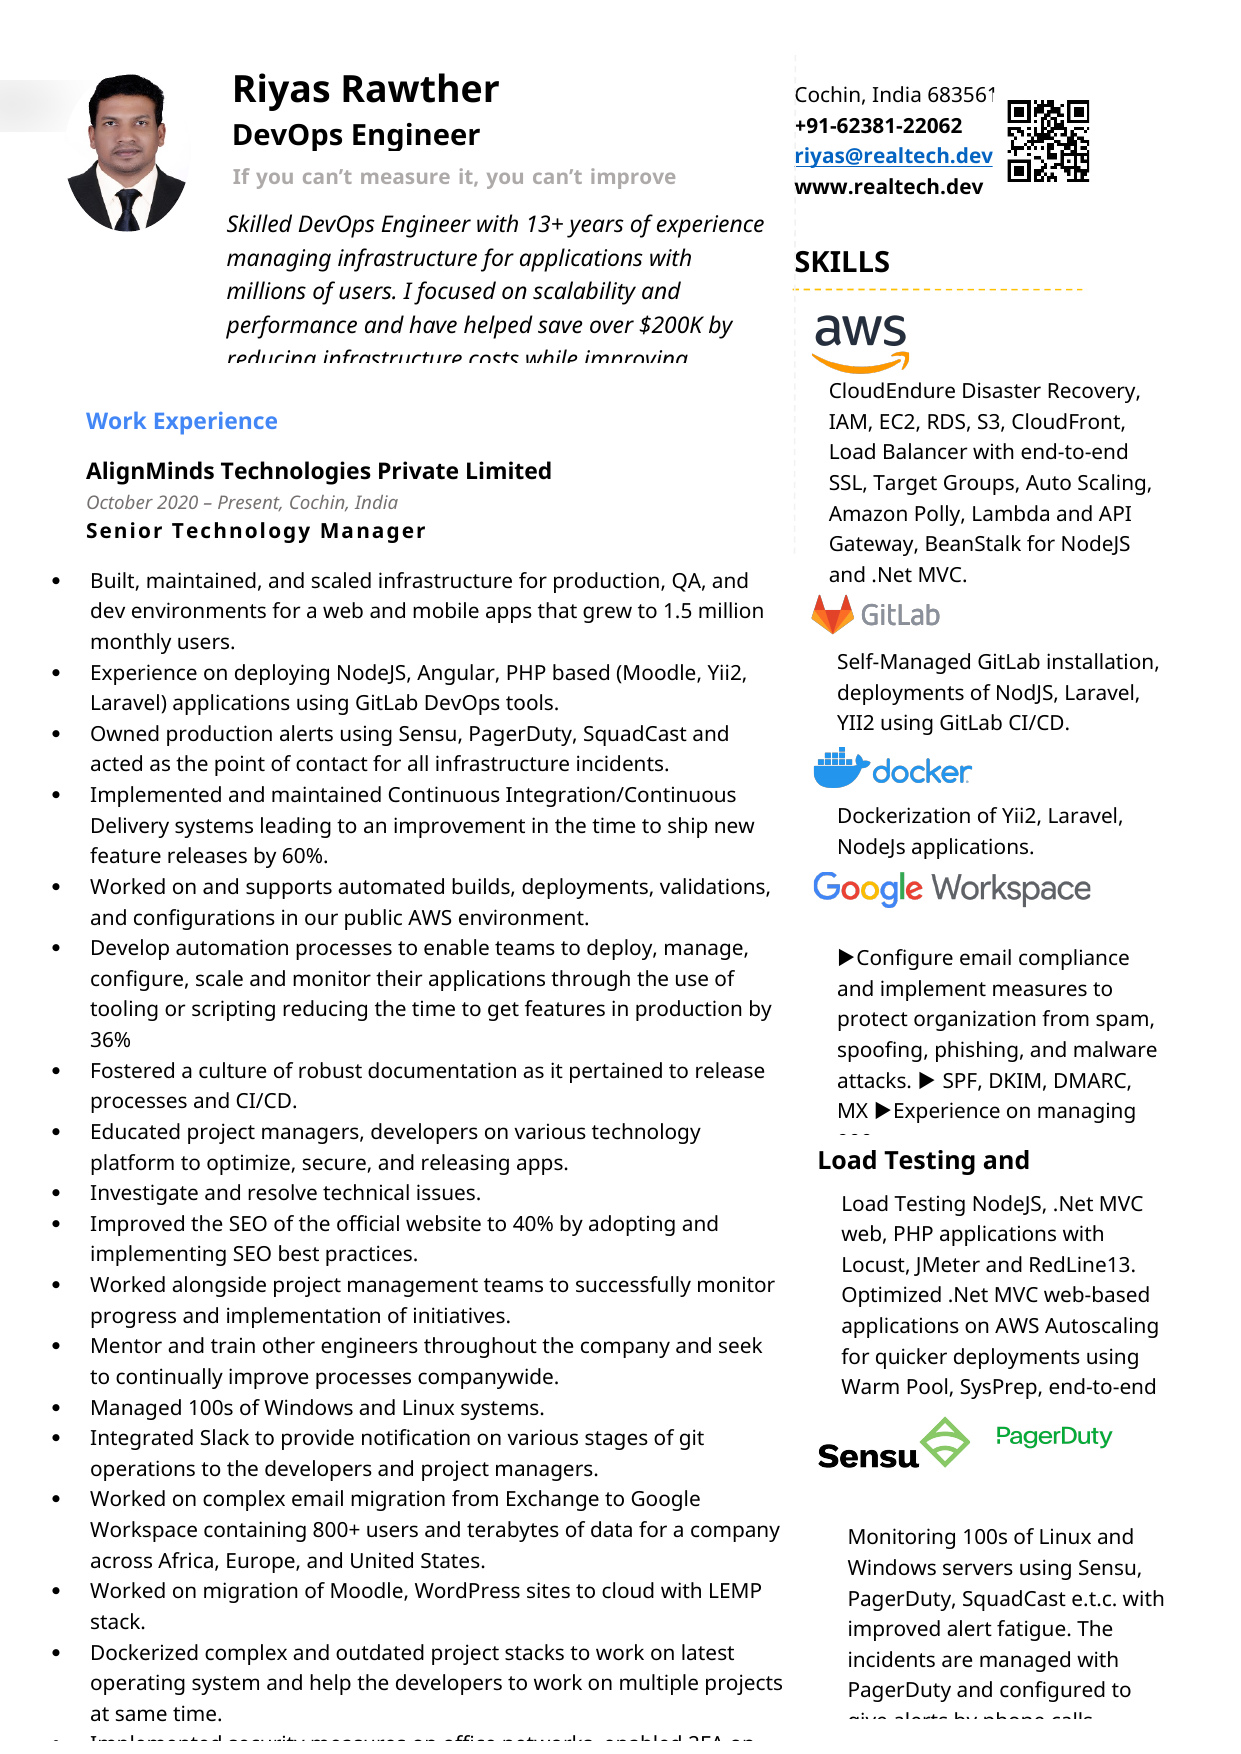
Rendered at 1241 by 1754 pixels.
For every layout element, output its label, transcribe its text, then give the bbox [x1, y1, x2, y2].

picture [980, 1410, 1130, 1474]
text October 2020 – Present, Cochin, India [29, 489, 813, 514]
picture [803, 579, 955, 637]
picture [1007, 100, 1090, 182]
picture [813, 872, 1091, 908]
picture [813, 747, 973, 788]
picture [818, 1416, 971, 1474]
picture [63, 72, 191, 232]
text AlignMinds Technologies Private Limited [29, 455, 813, 487]
text Senior Technology Manager [29, 517, 813, 545]
text Work Experience [29, 405, 813, 436]
picture [811, 315, 910, 374]
